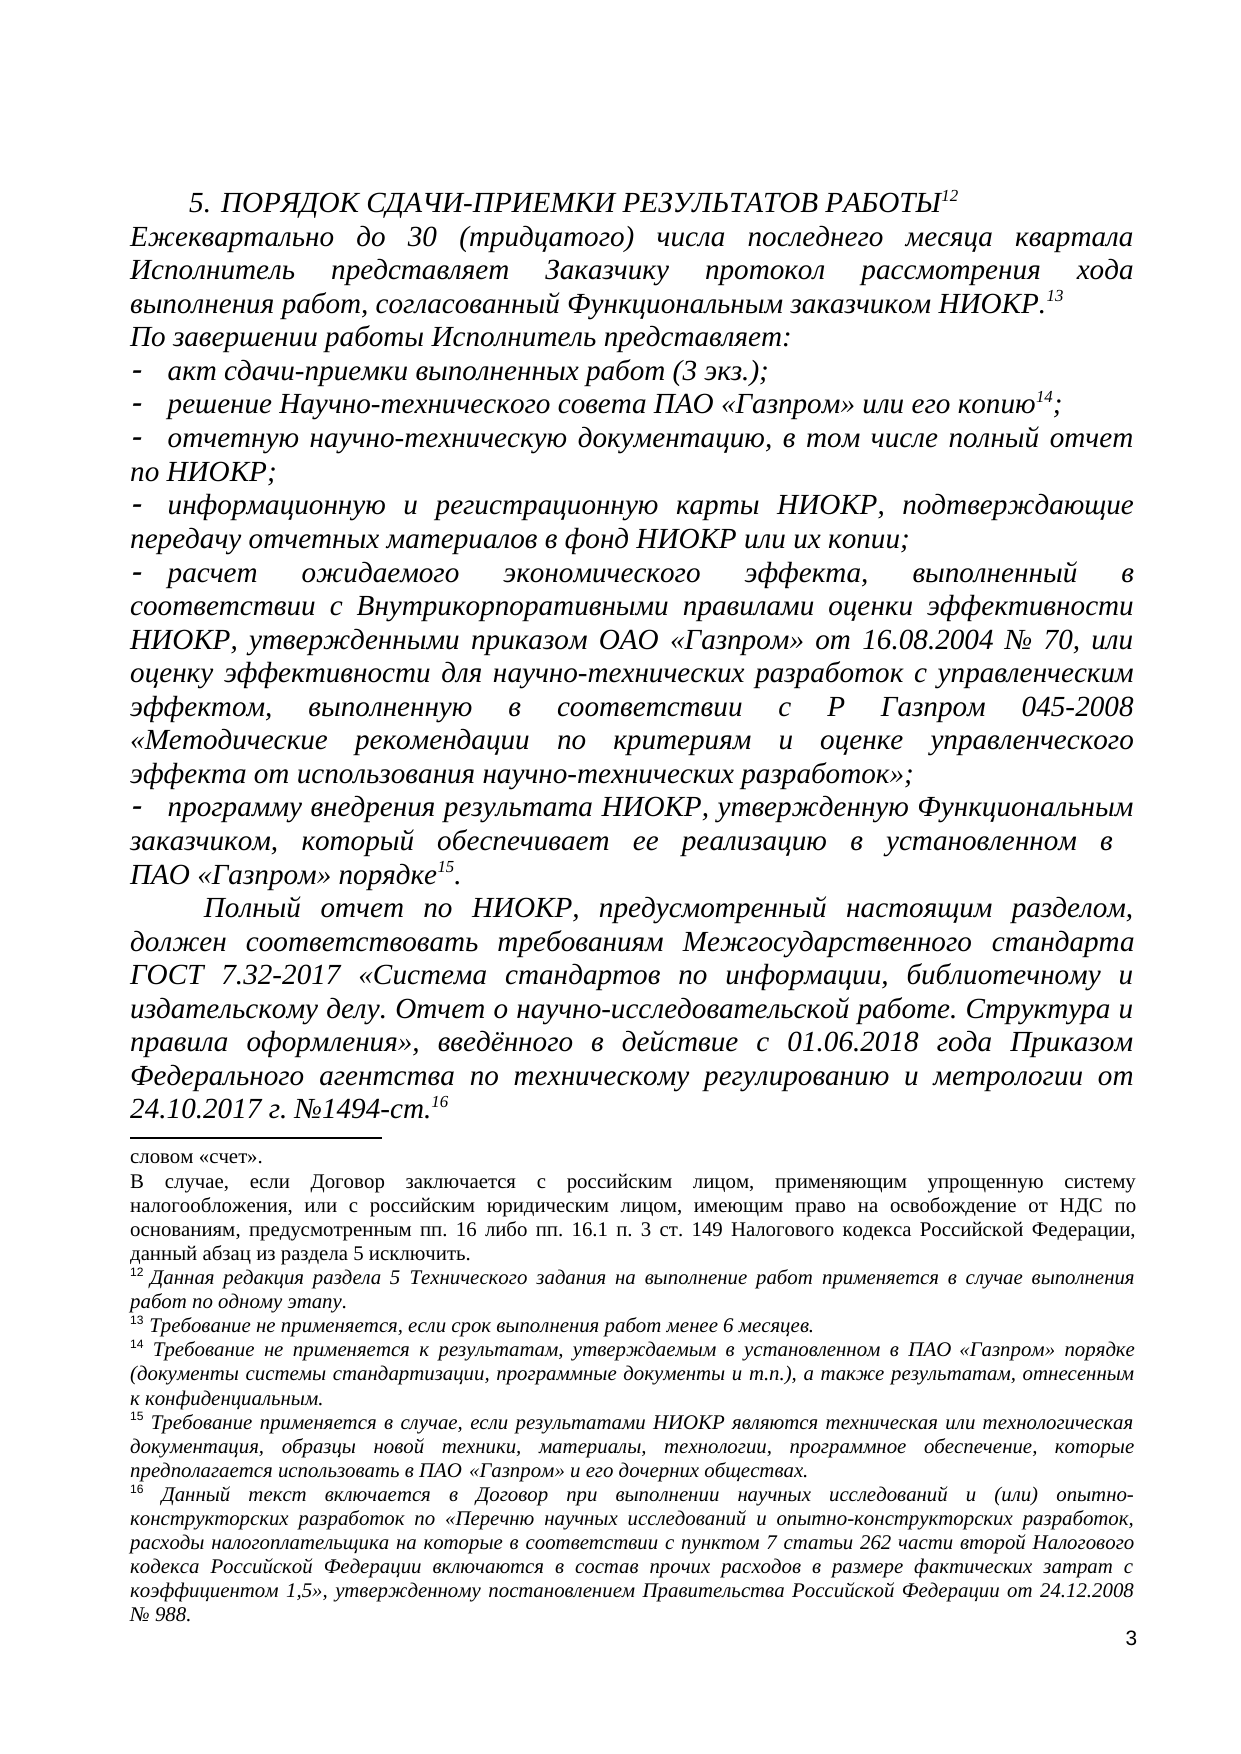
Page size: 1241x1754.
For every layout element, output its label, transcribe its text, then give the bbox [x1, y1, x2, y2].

text Ежеквартально до 30 (тридцатого) числа последнего месяца квартала Исполнитель представляет Заказчику протокол рассмотрения хода выполнения работ, согласованный Функциональным заказчиком НИОКР. [130, 219, 1137, 319]
list акт сдачи-приемки выполненных работ (3 экз.); [130, 353, 1137, 387]
list отчетную научно-техническую документацию, в том числе полный отчет по НИОКР; [130, 420, 1137, 487]
text 5. ПОРЯДОК СДАЧИ-ПРИЕМКИ РЕЗУЛЬТАТОВ РАБОТЫ [130, 185, 1137, 219]
list расчет ожидаемого экономического эффекта, выполненный в соответствии с Внутрикорпоративными правилами оценки эффективности НИОКР, утвержденными приказом ОАО «Газпром» от 16.08.2004 № 70, или оценку эффективности для научно-технических разработок с управленческим эффектом, выполненную в соответствии с Р Газпром 045-2008 «Методические рекомендации по критериям и оценке управленческого эффекта от использования научно-технических разработок»; [130, 555, 1137, 789]
list решение Научно-технического совета ПАО «Газпром» или его копию; [130, 387, 1137, 420]
text По завершении работы Исполнитель представляет: [130, 319, 1137, 353]
list программу внедрения результата НИОКР, утвержденную Функциональным заказчиком, который обеспечивает ее реализацию в установленном в ПАО «Газпром» порядке. [130, 789, 1137, 890]
text Полный отчет по НИОКР, предусмотренный настоящим разделом, должен соответствовать требованиям Межгосударственного стандарта ГОСТ 7.32-2017 «Система стандартов по информации, библиотечному и издательскому делу. Отчет о научно-исследовательской работе. Структура и правила оформления», введённого в действие с 01.06.2018 года Приказом Федерального агентства по техническому регулированию и метрологии от 24.10.2017 г. №1494-ст. [130, 890, 1137, 1125]
list информационную и регистрационную карты НИОКР, подтверждающие передачу отчетных материалов в фонд НИОКР или их копии; [130, 487, 1137, 555]
